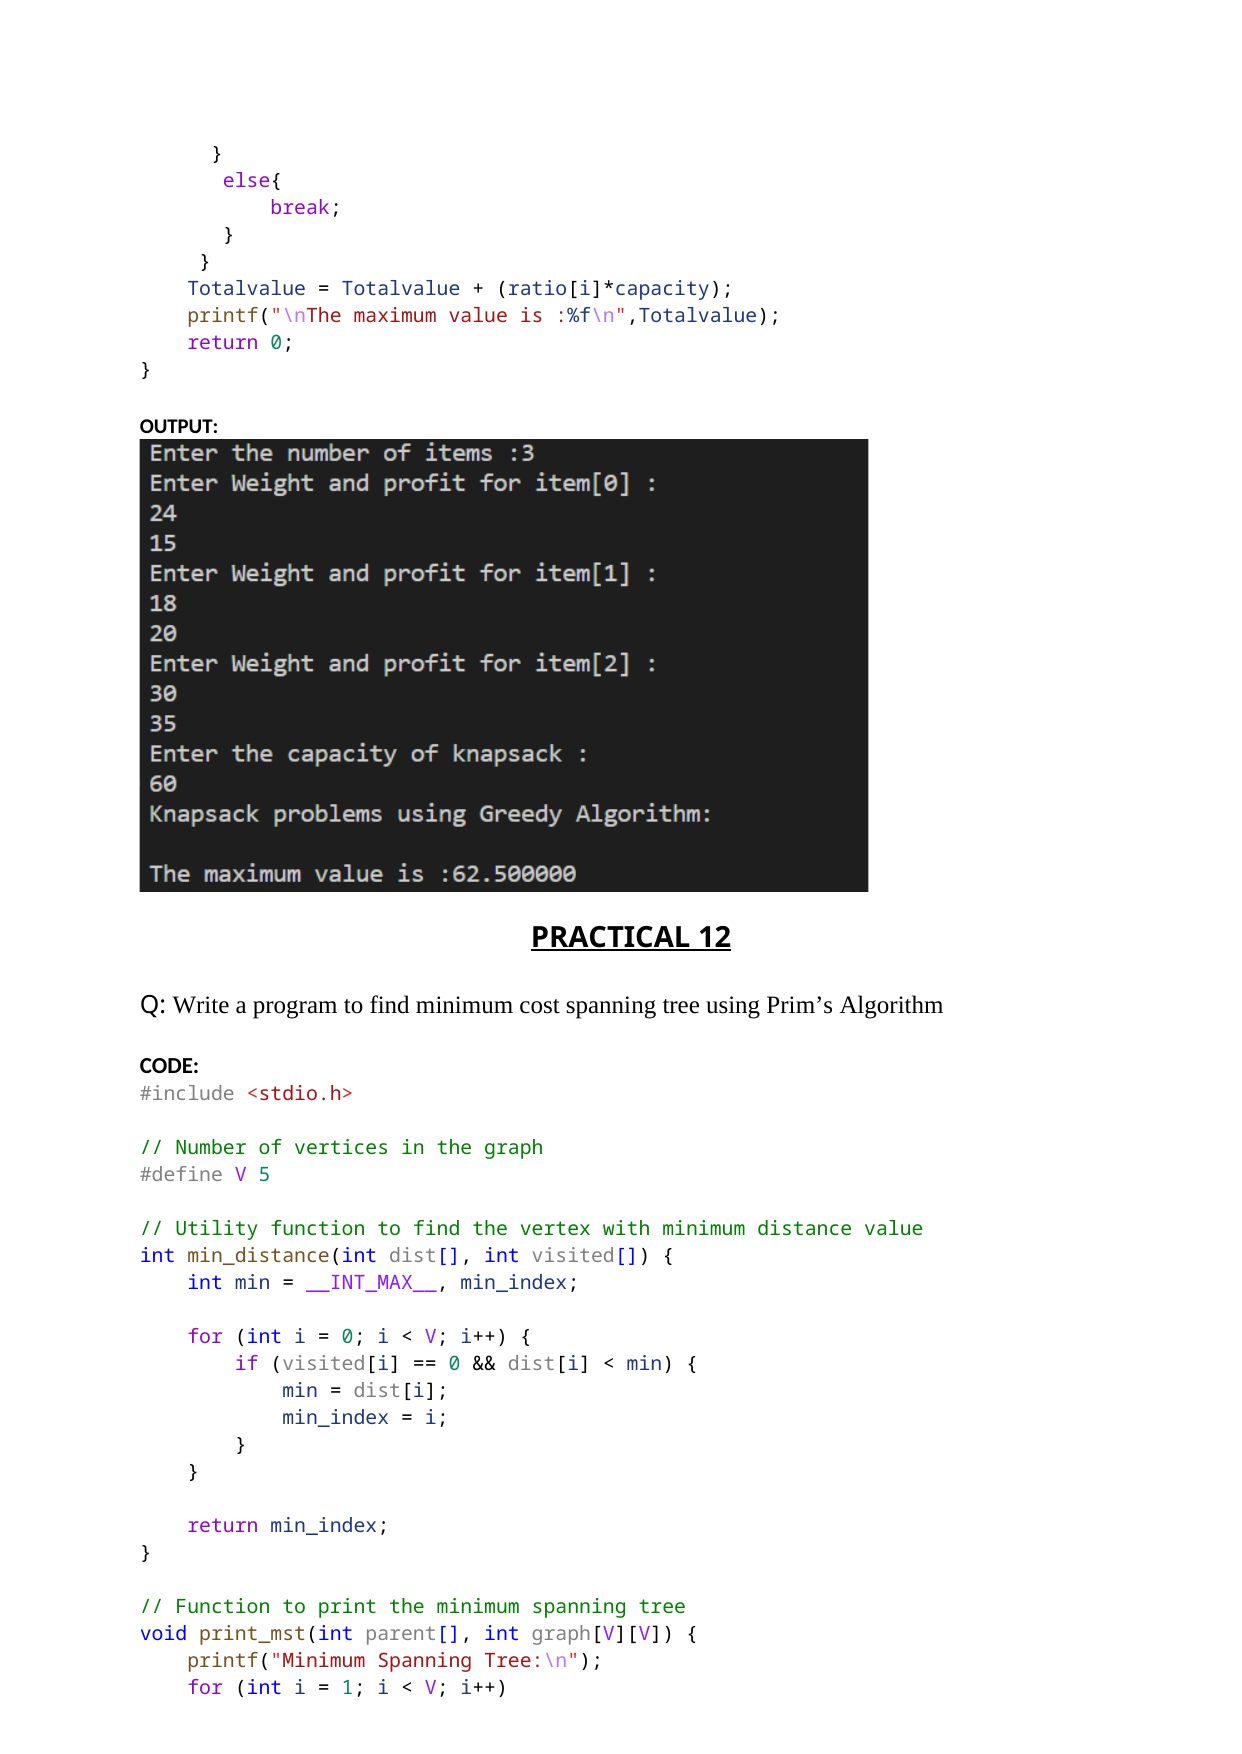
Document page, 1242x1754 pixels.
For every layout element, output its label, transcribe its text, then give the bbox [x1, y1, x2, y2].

text // Function to print the minimum spanning tree [139, 1592, 1106, 1619]
text } [139, 221, 1106, 247]
text min = dist[i]; [139, 1376, 1106, 1403]
text else{ [139, 167, 1106, 193]
text OUTPUT: [139, 414, 1106, 439]
text return 0; [139, 328, 1106, 355]
text } [139, 1430, 1106, 1457]
text Totalvalue = Totalvalue + (ratio[i]*capacity); [139, 274, 1106, 301]
text } [139, 139, 1106, 167]
text min_index = i; [139, 1403, 1106, 1430]
text // Number of vertices in the graph [139, 1133, 1106, 1160]
text // Utility function to find the vertex with minimum distance value [139, 1214, 1106, 1241]
text for (int i = 0; i < V; i++) { [139, 1322, 1106, 1349]
text CODE: [139, 1051, 1106, 1079]
text void print_mst(int parent[], int graph[V][V]) { [139, 1619, 1106, 1646]
text } [139, 247, 1106, 274]
text int min = __INT_MAX__, min_index; [139, 1268, 1106, 1295]
text #define V 5 [139, 1160, 1106, 1187]
text } [139, 355, 1106, 382]
text for (int i = 1; i < V; i++) [139, 1673, 1106, 1700]
text break; [139, 193, 1106, 221]
text PRACTICAL 12 [155, 916, 1106, 956]
text printf("\nThe maximum value is :%f\n",Totalvalue); [139, 301, 1106, 328]
text #include <stdio.h> [139, 1079, 1106, 1106]
text } [139, 1457, 1106, 1484]
text } [139, 1538, 1106, 1565]
text if (visited[i] == 0 && dist[i] < min) { [139, 1349, 1106, 1376]
text printf("Minimum Spanning Tree:\n"); [139, 1646, 1106, 1673]
text Q: Write a program to find minimum cost spanning tree using Prim’s Algorithm [139, 987, 1106, 1021]
text int min_distance(int dist[], int visited[]) { [139, 1241, 1106, 1268]
picture [139, 439, 869, 892]
text return min_index; [139, 1511, 1106, 1538]
